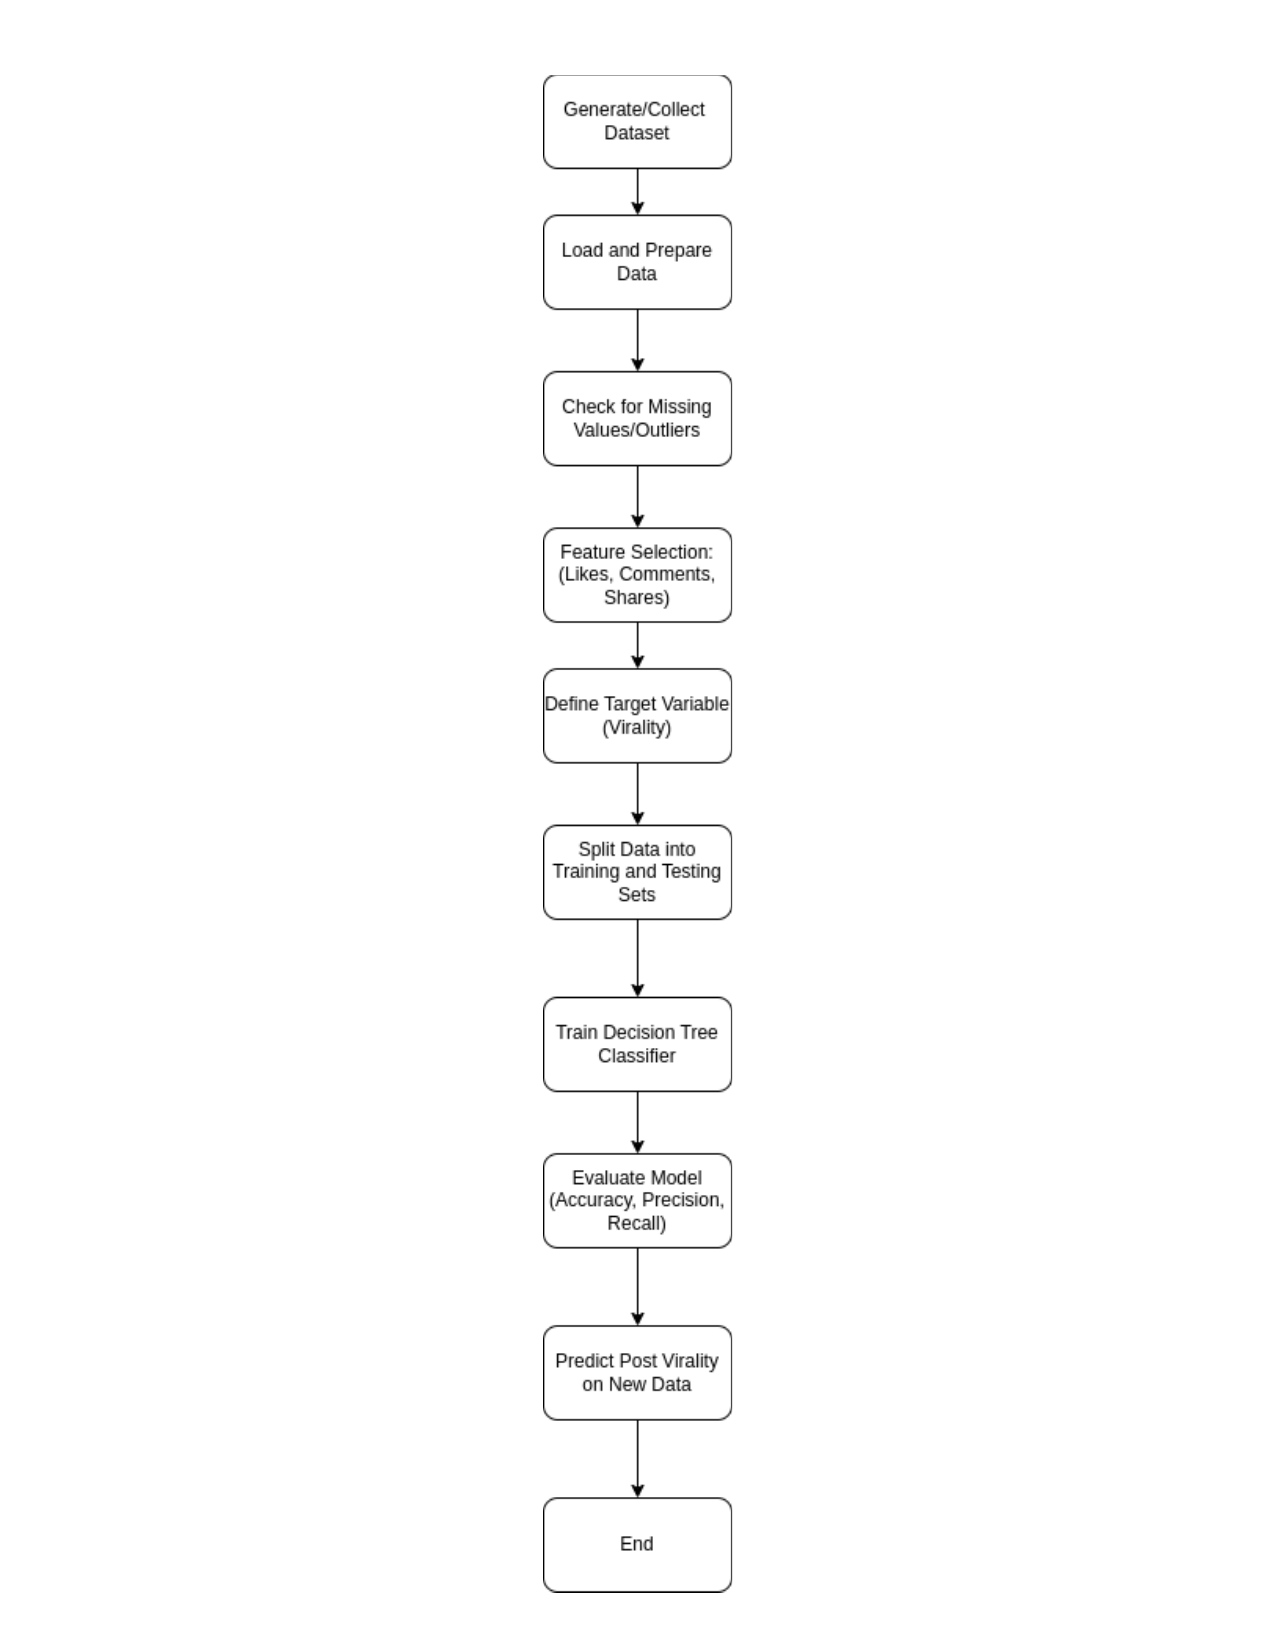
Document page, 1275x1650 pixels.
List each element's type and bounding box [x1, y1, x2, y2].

picture [543, 75, 733, 1593]
